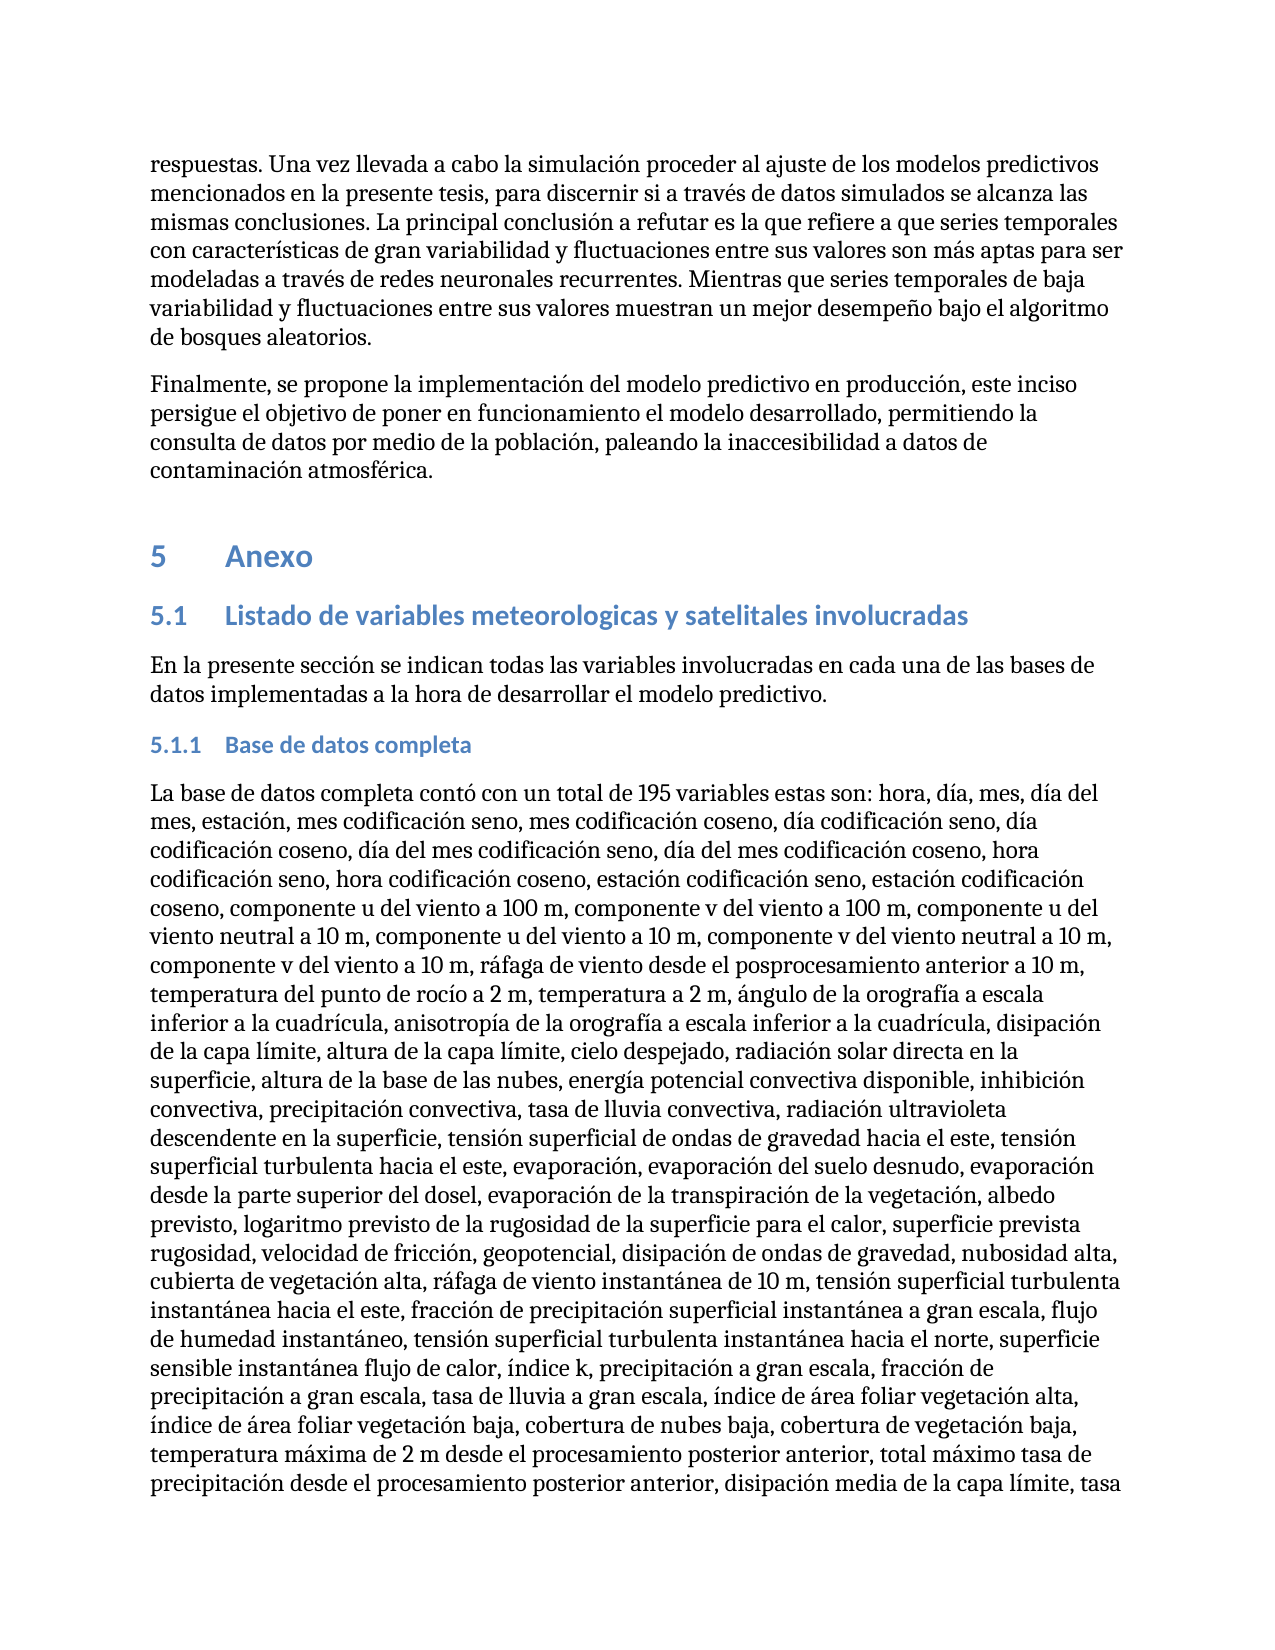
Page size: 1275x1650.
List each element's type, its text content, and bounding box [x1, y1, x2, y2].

subtitle 5.1.1 Base de datos completa [150, 729, 1125, 760]
subtitle 5.1 Listado de variables meteorologicas y satelitales involucradas [150, 597, 1125, 632]
text En la presente sección se indican todas las variables involucradas en cada una de las bases de datos implementadas a la hora de desarrollar el modelo predictivo. [150, 651, 1125, 708]
text Finalmente, se propone la implementación del modelo predictivo en producción, este inciso persigue el objetivo de poner en funcionamiento el modelo desarrollado, permitiendo la consulta de datos por medio de la población, paleando la inaccesibilidad a datos de contaminación atmosférica. [150, 370, 1125, 485]
subtitle 5 Anexo [150, 535, 1125, 576]
